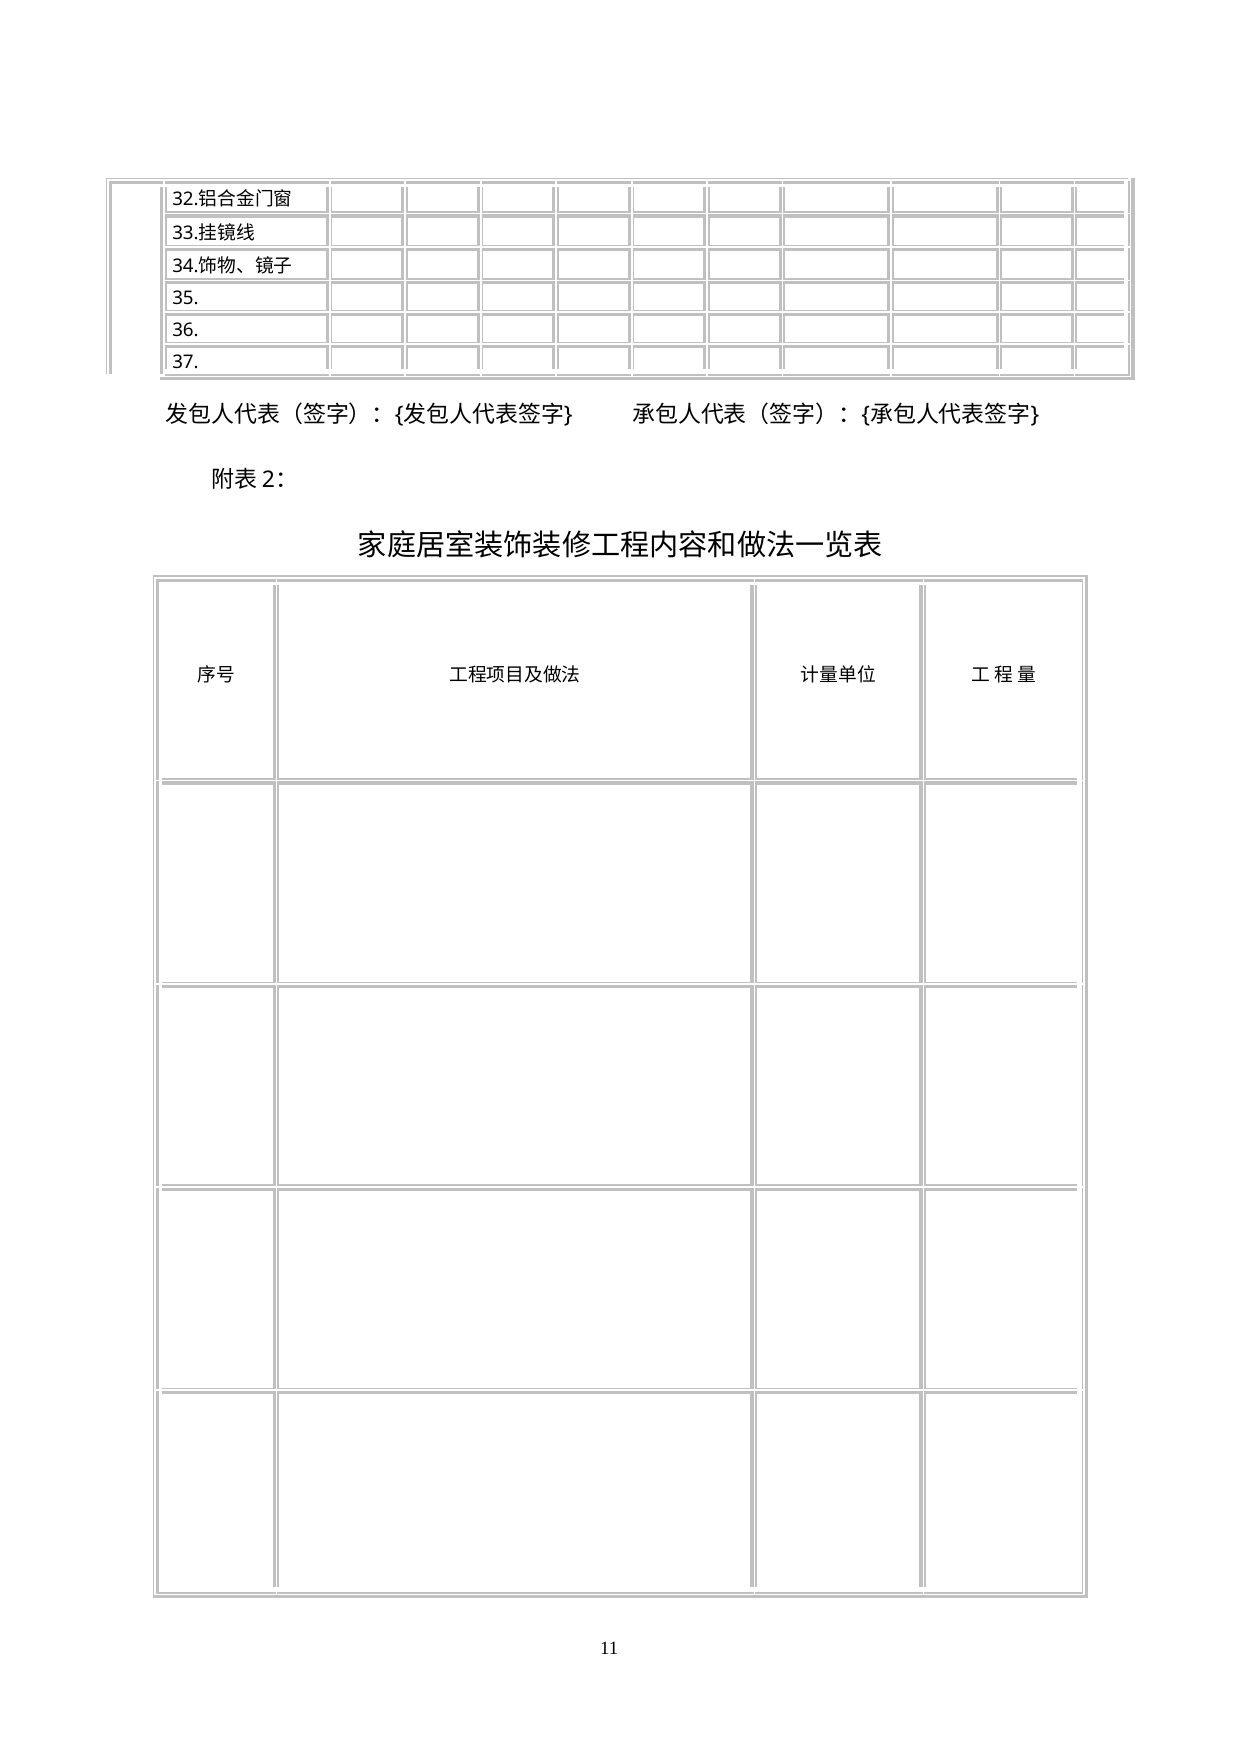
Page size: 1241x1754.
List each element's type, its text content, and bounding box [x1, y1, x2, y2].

table_cell [483, 316, 552, 342]
table_cell [1074, 245, 1131, 278]
table_cell [408, 284, 477, 310]
table_cell [279, 1191, 750, 1387]
table_header 工 程 量 [923, 577, 1084, 778]
table_cell [483, 284, 552, 310]
table_cell [408, 251, 477, 278]
table_cell [782, 179, 890, 211]
table_cell [1074, 178, 1131, 211]
table_cell [894, 251, 996, 278]
table_cell 32.铝合金门窗 [163, 179, 329, 211]
table_cell [483, 251, 552, 278]
table_cell [757, 988, 919, 1184]
table_cell [706, 342, 782, 374]
table_cell [1002, 284, 1071, 310]
table_cell [480, 342, 555, 374]
table_cell [1074, 310, 1131, 342]
table_cell [332, 251, 401, 278]
table_cell [1074, 342, 1131, 374]
table_cell [785, 284, 887, 310]
table_cell [923, 1388, 1084, 1592]
table_cell [894, 284, 996, 310]
table_header 序号 [159, 582, 276, 778]
table_header 工程项目及做法 [276, 577, 753, 778]
table_cell [408, 316, 477, 342]
text 附表2： [165, 445, 1075, 510]
table_cell [710, 218, 779, 244]
table_cell [631, 179, 706, 211]
table_cell [156, 1388, 276, 1592]
table_cell [706, 179, 782, 211]
table_cell [634, 251, 703, 278]
table_cell [404, 179, 480, 211]
table_cell [332, 284, 401, 310]
table_cell [757, 1191, 919, 1387]
table_cell [279, 785, 750, 981]
table_cell 35. [167, 284, 326, 310]
table_cell [710, 316, 779, 342]
table_cell 36. [167, 316, 326, 342]
table_cell [156, 981, 276, 1184]
table_cell [999, 342, 1074, 374]
table_cell [634, 218, 703, 244]
table_cell [782, 342, 890, 374]
table_cell [754, 1388, 922, 1592]
table_cell [894, 218, 996, 244]
table_cell [480, 179, 555, 211]
table_cell [923, 981, 1084, 1184]
table_cell [1074, 278, 1131, 310]
table_cell [483, 218, 552, 244]
table_cell [332, 218, 401, 244]
table_cell [404, 342, 480, 374]
table_cell [923, 778, 1084, 981]
table_cell [999, 179, 1074, 211]
table_cell [559, 218, 628, 244]
text 家庭居室装饰装修工程内容和做法一览表 [165, 510, 1075, 575]
table_cell [631, 342, 706, 374]
table_cell [923, 1184, 1084, 1387]
table_cell [156, 778, 276, 981]
table_cell [1002, 316, 1071, 342]
table_cell [890, 342, 999, 374]
table_cell [559, 284, 628, 310]
table_cell [785, 251, 887, 278]
table_cell [757, 785, 919, 981]
table_cell 33.挂镜线 [167, 218, 326, 244]
table_cell [559, 316, 628, 342]
table_cell [279, 988, 750, 1184]
table_cell [559, 251, 628, 278]
table_cell [890, 179, 999, 211]
table_cell [555, 179, 631, 211]
table_cell [156, 1184, 276, 1387]
table_cell [634, 284, 703, 310]
table_cell 34.饰物、镜子 [167, 251, 326, 278]
table_cell [710, 284, 779, 310]
table_cell 37. [163, 342, 329, 374]
table_cell [1074, 211, 1131, 244]
table_cell [785, 218, 887, 244]
table_cell [1002, 218, 1071, 244]
table_cell [408, 218, 477, 244]
table_header 计量单位 [754, 577, 922, 778]
table_cell [634, 316, 703, 342]
table_cell [332, 316, 401, 342]
table_cell [1002, 251, 1071, 278]
table_cell [555, 342, 631, 374]
table_cell [329, 179, 404, 211]
table_cell [329, 342, 404, 374]
table_cell [894, 316, 996, 342]
table_cell [276, 1388, 753, 1592]
text 发包人代表（签字）：{发包人代表签字} 承包人代表（签字）：{承包人代表签字} [165, 380, 1075, 445]
table_cell [710, 251, 779, 278]
table_cell [785, 316, 887, 342]
